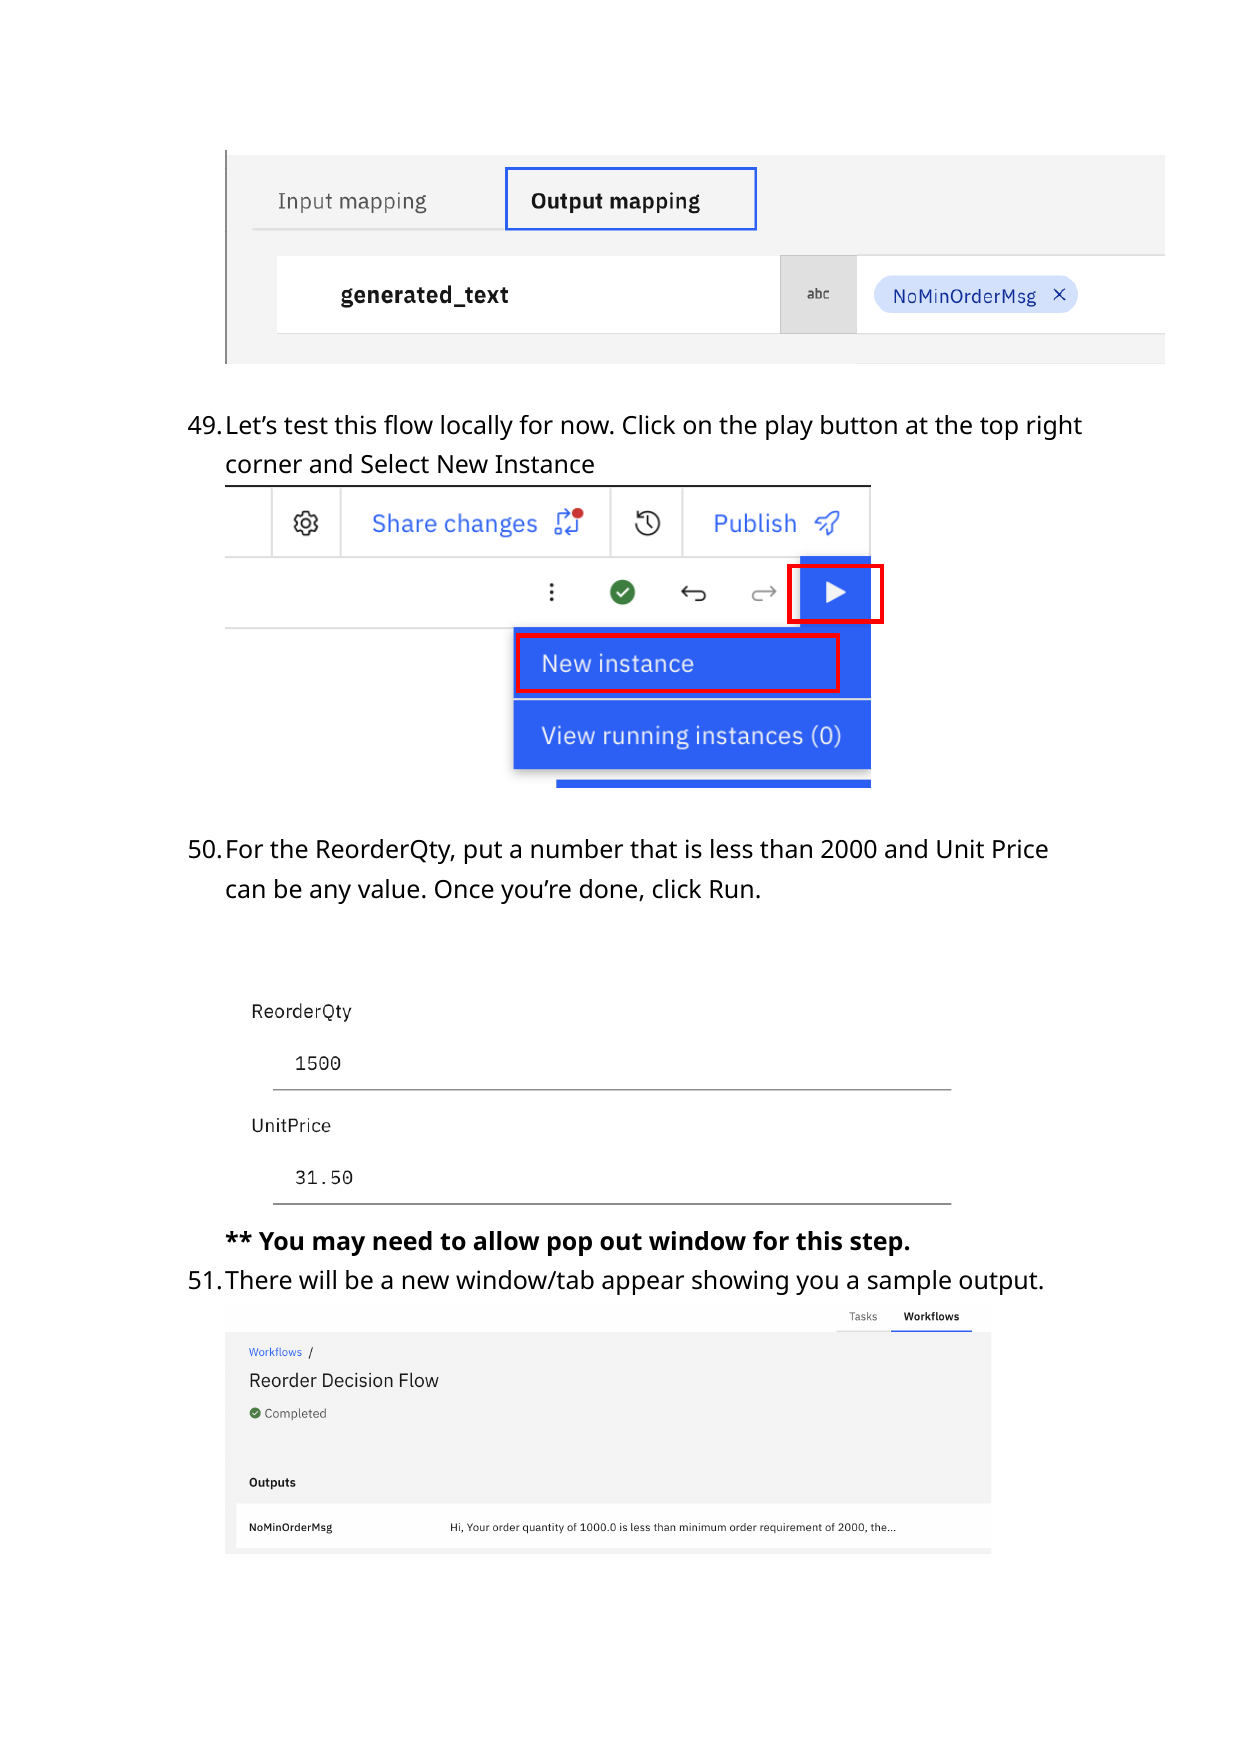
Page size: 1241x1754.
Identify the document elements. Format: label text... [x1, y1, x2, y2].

picture [792, 568, 871, 619]
picture [225, 910, 952, 1219]
list ** You may need to allow pop out window for this step. [225, 1224, 1090, 1258]
picture [225, 485, 871, 788]
list For the ReorderQty, put a number that is less than 2000 and Unit Price can be any value. Once you’re done, click Run. [187, 832, 1090, 905]
list There will be a new window/tab appear showing you a sample output. [187, 1263, 1090, 1297]
list Let’s test this flow locally for now. Click on the play button at the top right corner and Select New Instance [187, 407, 1090, 481]
picture [225, 1302, 992, 1554]
picture [225, 150, 1166, 364]
